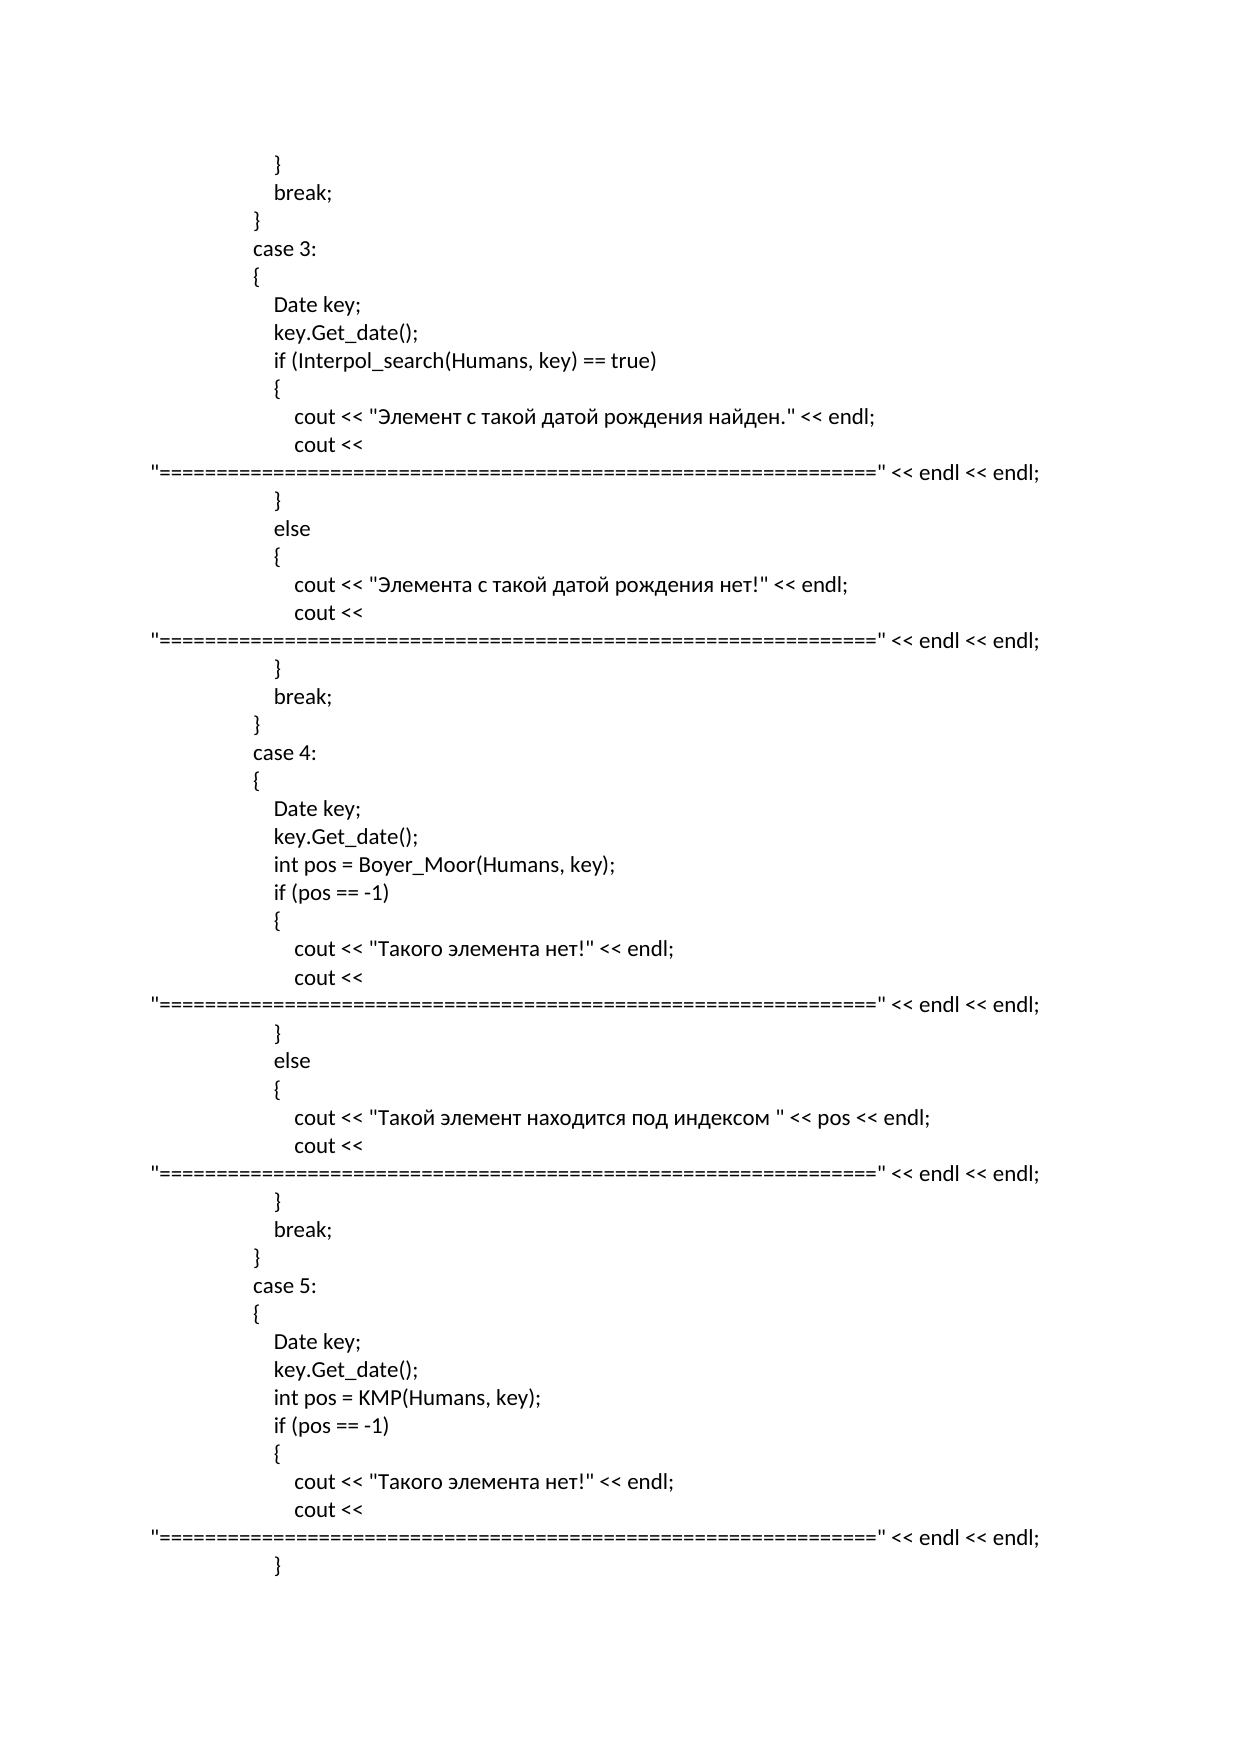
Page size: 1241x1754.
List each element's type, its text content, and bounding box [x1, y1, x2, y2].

text case 5: [150, 1271, 1090, 1299]
text } [150, 1019, 1090, 1047]
text } [150, 710, 1090, 738]
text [150, 430, 1090, 486]
text break; [150, 1215, 1090, 1243]
text if (pos == -1) [150, 878, 1090, 907]
text Date key; [150, 794, 1090, 822]
text case 4: [150, 738, 1090, 766]
text { [150, 374, 1090, 402]
text if (Interpol_search(Humans, key) == true) [150, 346, 1090, 374]
text { [150, 1299, 1090, 1327]
text { [150, 262, 1090, 290]
text } [150, 1551, 1090, 1579]
text Date key; [150, 290, 1090, 318]
text } [150, 486, 1090, 514]
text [150, 1495, 1090, 1551]
text } [150, 150, 1090, 178]
text } [150, 1243, 1090, 1271]
text cout << "===============================================================" << endl << endl; [150, 1131, 1090, 1187]
text if (pos == -1) [150, 1411, 1090, 1439]
text { [150, 766, 1090, 794]
text } [150, 1187, 1090, 1215]
text key.Get_date(); [150, 318, 1090, 346]
text { [150, 907, 1090, 934]
text } [150, 654, 1090, 682]
text cout << "===============================================================" << endl << endl; [150, 598, 1090, 654]
text cout << "===============================================================" << endl << endl; [150, 963, 1090, 1019]
text else [150, 514, 1090, 542]
text { [150, 1439, 1090, 1467]
text Date key; [150, 1327, 1090, 1355]
text int pos = KMP(Humans, key); [150, 1383, 1090, 1411]
text cout << "Такого элемента нет!" << endl; [150, 1467, 1090, 1495]
text { [150, 542, 1090, 570]
text cout << "Элемента с такой датой рождения нет!" << endl; [150, 570, 1090, 598]
text cout << "Такого элемента нет!" << endl; [150, 934, 1090, 963]
text break; [150, 178, 1090, 206]
text else [150, 1047, 1090, 1075]
text } [150, 206, 1090, 234]
text key.Get_date(); [150, 1355, 1090, 1383]
text case 3: [150, 234, 1090, 262]
text int pos = Boyer_Moor(Humans, key); [150, 851, 1090, 878]
text cout << "Элемент с такой датой рождения найден." << endl; [150, 402, 1090, 430]
text cout << "Такой элемент находится под индексом " << pos << endl; [150, 1103, 1090, 1131]
text { [150, 1075, 1090, 1103]
text break; [150, 682, 1090, 710]
text key.Get_date(); [150, 822, 1090, 851]
